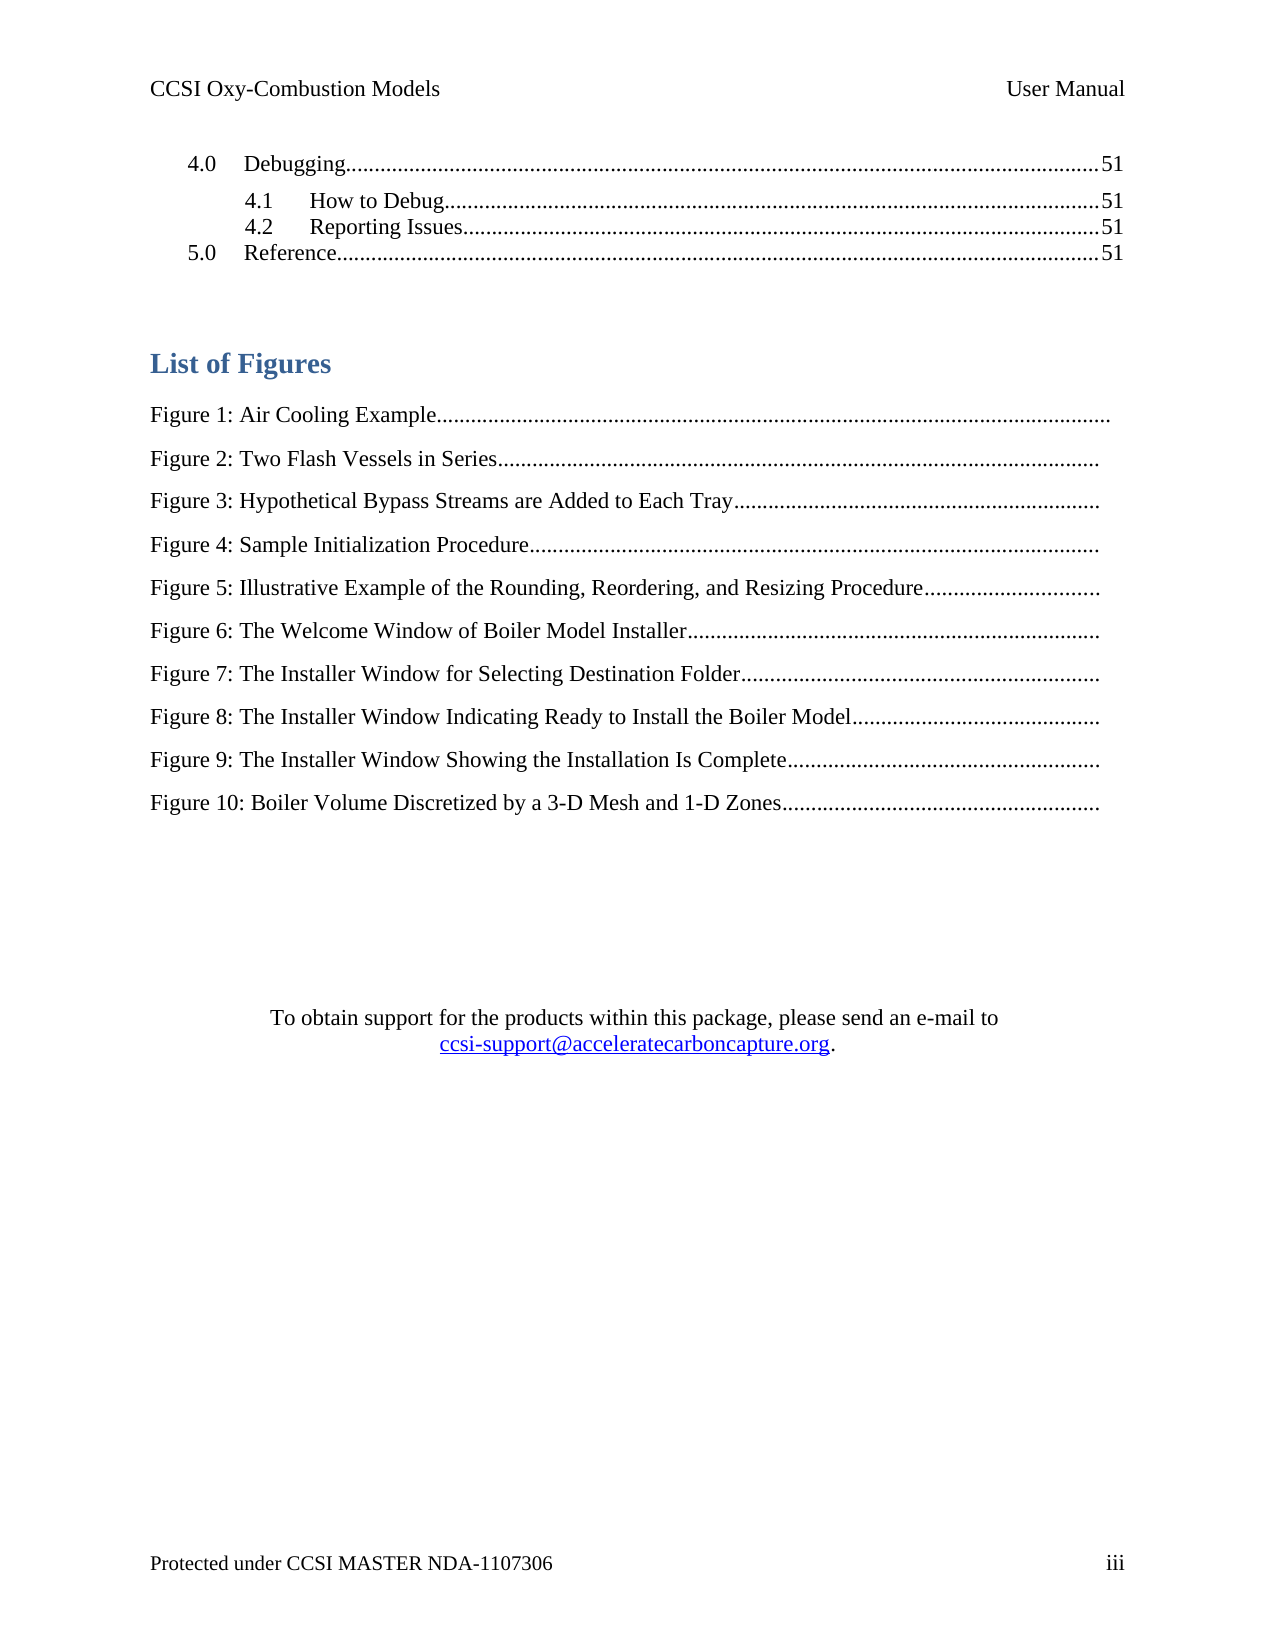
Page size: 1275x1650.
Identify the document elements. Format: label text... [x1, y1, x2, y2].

subtitle List of Figures [150, 346, 1125, 380]
text 4.2 Reporting Issues 51 [244, 213, 1125, 239]
text 4.1 How to Debug 51 [244, 187, 1125, 213]
text Figure 8: The Installer Window Indicating Ready to Install the Boiler Model 44 [150, 703, 1050, 729]
text Figure 1: Air Cooling Example 4 [150, 402, 1050, 428]
text 4.0 Debugging 51 [187, 150, 1125, 176]
text Figure 6: The Welcome Window of Boiler Model Installer 42 [150, 617, 1050, 643]
text Figure 4: Sample Initialization Procedure 35 [150, 531, 1050, 557]
text Figure 3: Hypothetical Bypass Streams are Added to Each Tray 34 [150, 488, 1050, 514]
text Figure 10: Boiler Volume Discretized by a 3-D Mesh and 1-D Zones 47 [150, 789, 1050, 815]
text Figure 2: Two Flash Vessels in Series 30 [150, 444, 1050, 471]
text 5.0 Reference 51 [187, 239, 1125, 266]
text Figure 5: Illustrative Example of the Rounding, Reordering, and Resizing Procedure 37 [150, 574, 1050, 600]
text To obtain support for the products within this package, please send an e-mail to ccsi-support@acceleratecarboncapture.org. [150, 1004, 1125, 1057]
text Figure 9: The Installer Window Showing the Installation Is Complete 44 [150, 746, 1050, 772]
text Figure 7: The Installer Window for Selecting Destination Folder 43 [150, 660, 1050, 686]
